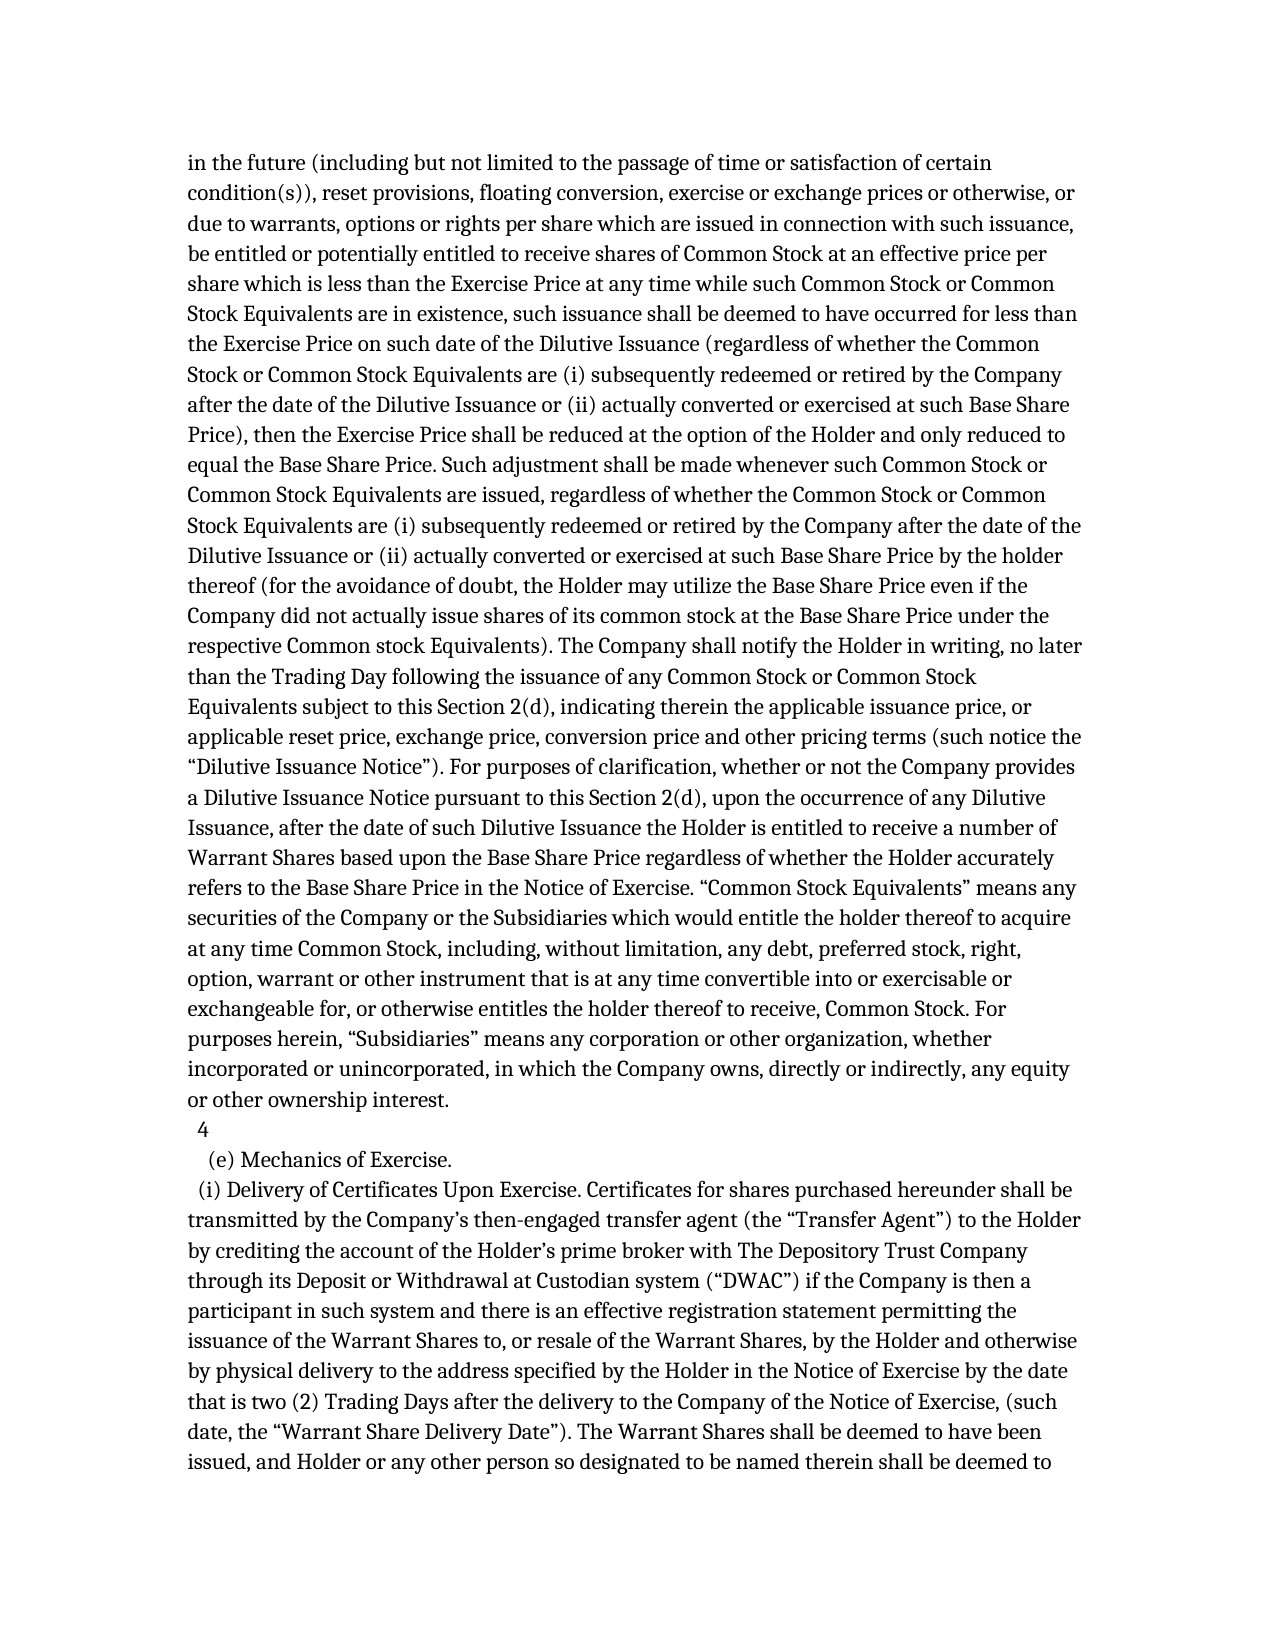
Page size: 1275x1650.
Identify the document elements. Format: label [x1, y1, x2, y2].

text [187, 150, 1087, 1475]
